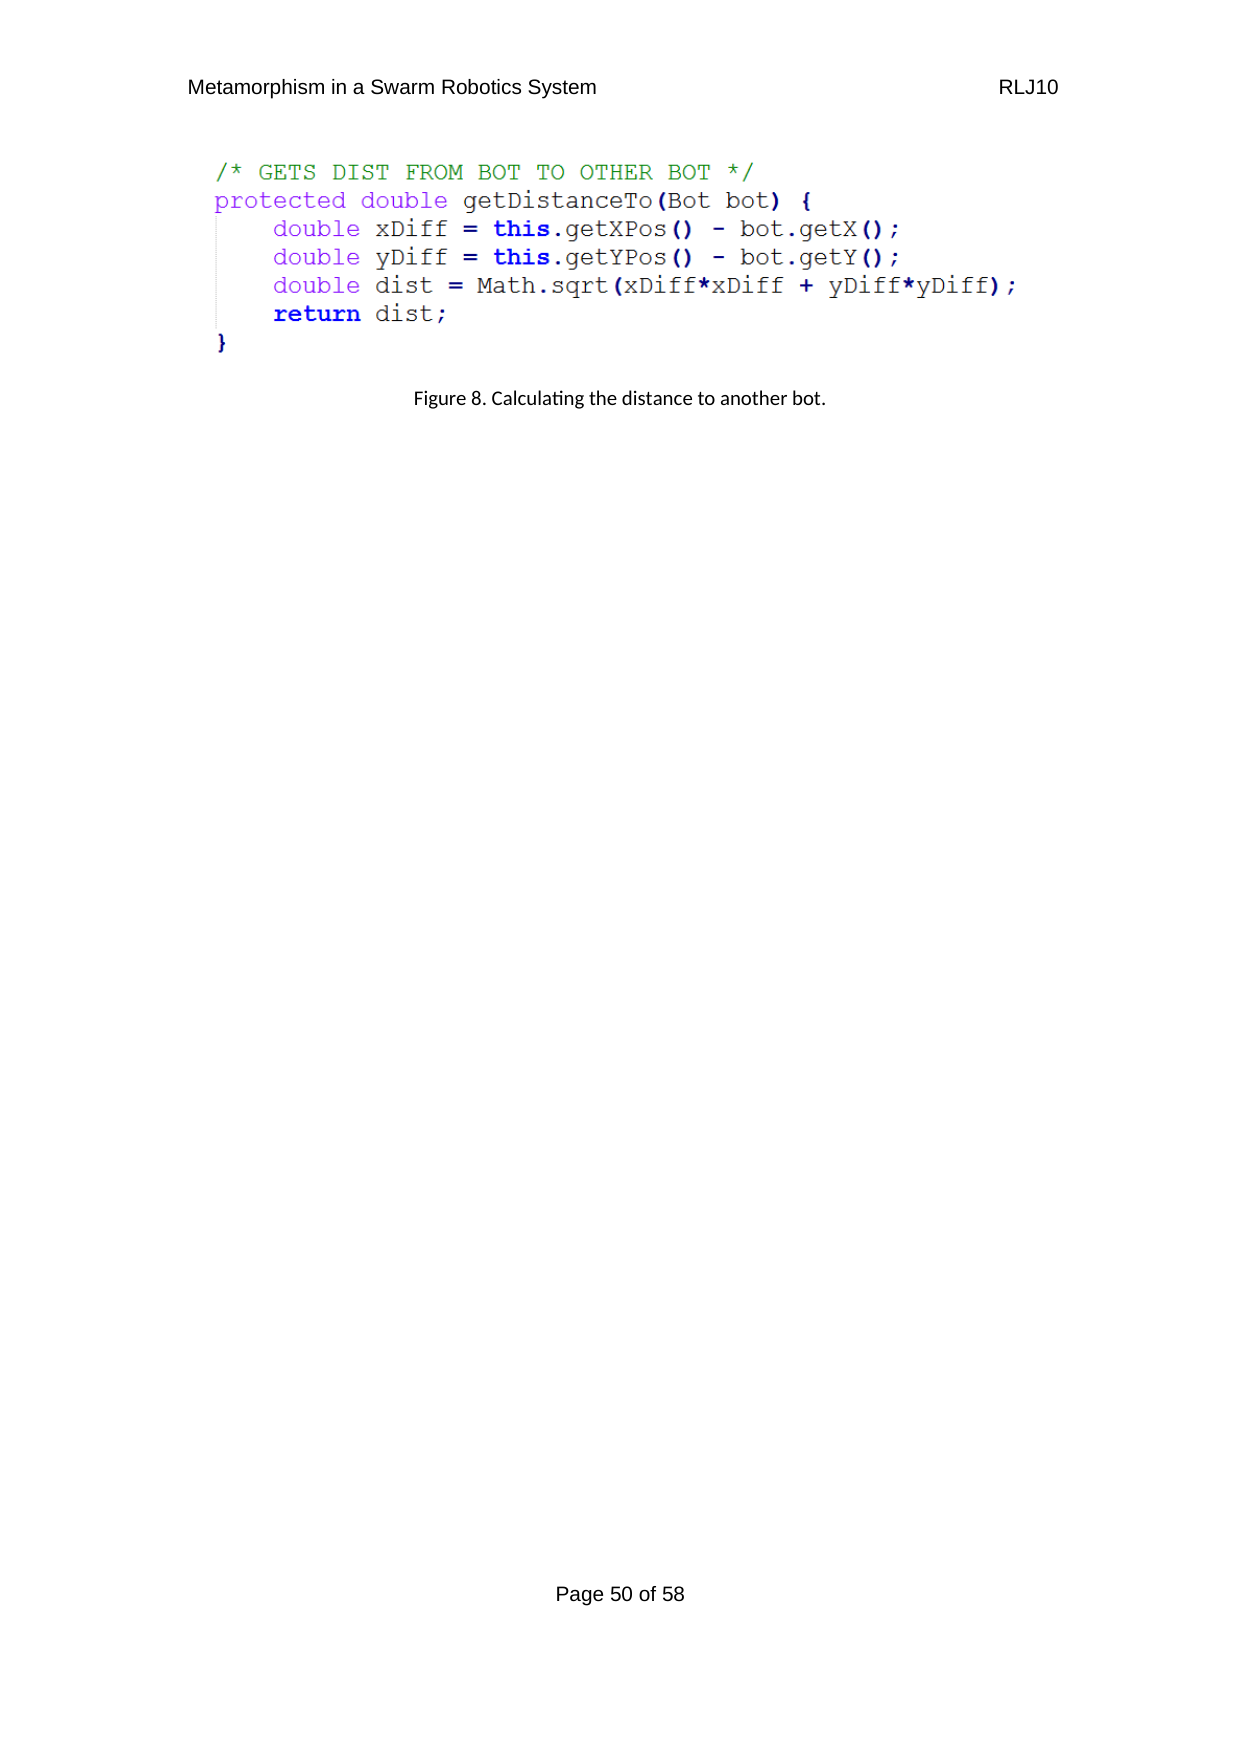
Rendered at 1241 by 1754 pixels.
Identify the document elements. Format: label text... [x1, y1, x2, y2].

text Figure 8. Calculating the distance to another bot. [187, 386, 1053, 411]
picture [202, 148, 1038, 362]
